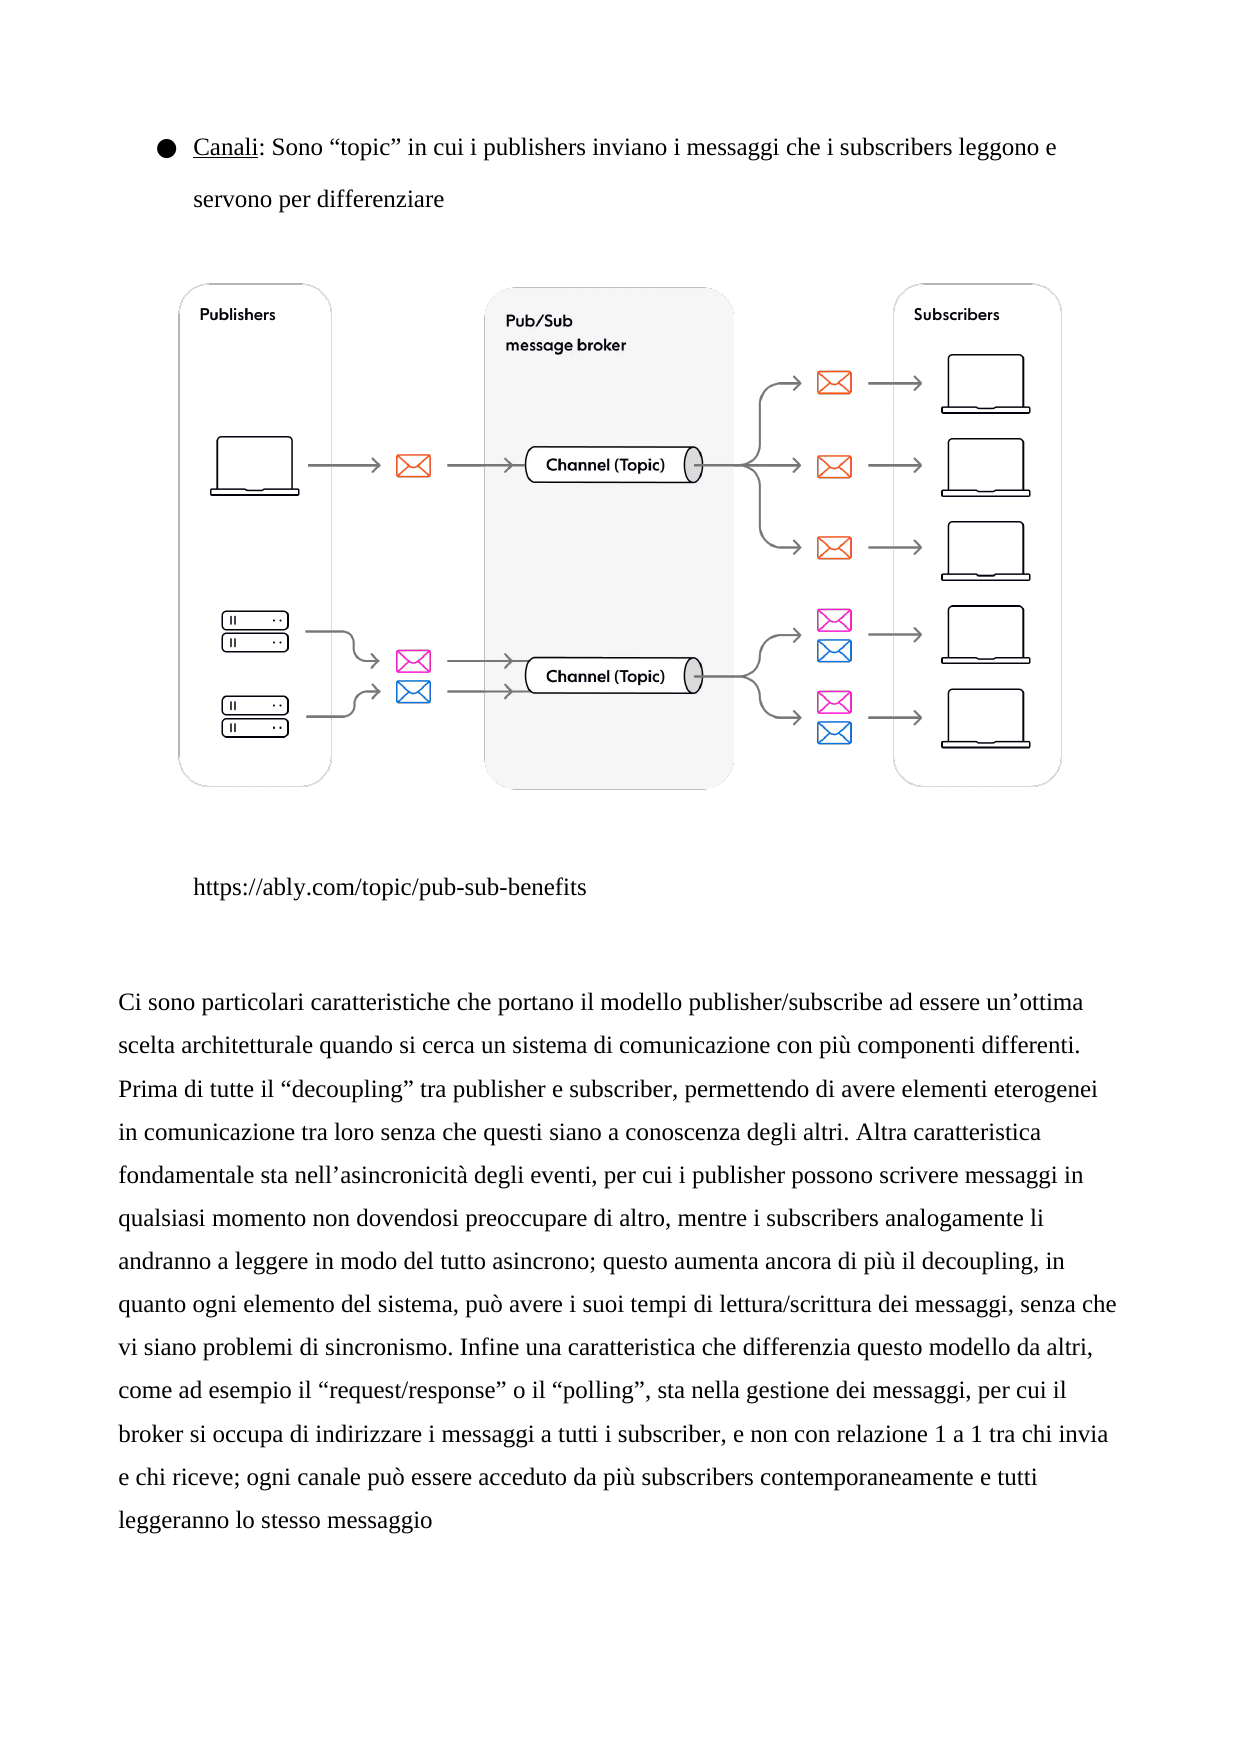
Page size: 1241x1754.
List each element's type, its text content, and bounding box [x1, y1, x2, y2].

picture [136, 241, 1104, 829]
text Ci sono particolari caratteristiche che portano il modello publisher/subscribe ad essere un’ottima scelta architetturale quando si cerca un sistema di comunicazione con più componenti differenti. Prima di tutte il “decoupling” tra publisher e subscriber, permettendo di avere elementi eterogenei in comunicazione tra loro senza che questi siano a conoscenza degli altri. Altra caratteristica fondamentale sta nell’asincronicità degli eventi, per cui i publisher possono scrivere messaggi in qualsiasi momento non dovendosi preoccupare di altro, mentre i subscribers analogamente li andranno a leggere in modo del tutto asincrono; questo aumenta ancora di più il decoupling, in quanto ogni elemento del sistema, può avere i suoi tempi di lettura/scrittura dei messaggi, senza che vi siano problemi di sincronismo. Infine una caratteristica che differenzia questo modello da altri, come ad esempio il “request/response” o il “polling”, sta nella gestione dei messaggi, per cui il broker si occupa di indirizzare i messaggi a tutti i subscriber, e non con relazione 1 a 1 tra chi invia e chi riceve; ogni canale può essere acceduto da più subscribers contemporaneamente e tutti leggeranno lo stesso messaggio [118, 987, 1122, 1534]
list Canali: Sono “topic” in cui i publishers inviano i messaggi che i subscribers leggono e servono per differenziare [156, 118, 1122, 212]
